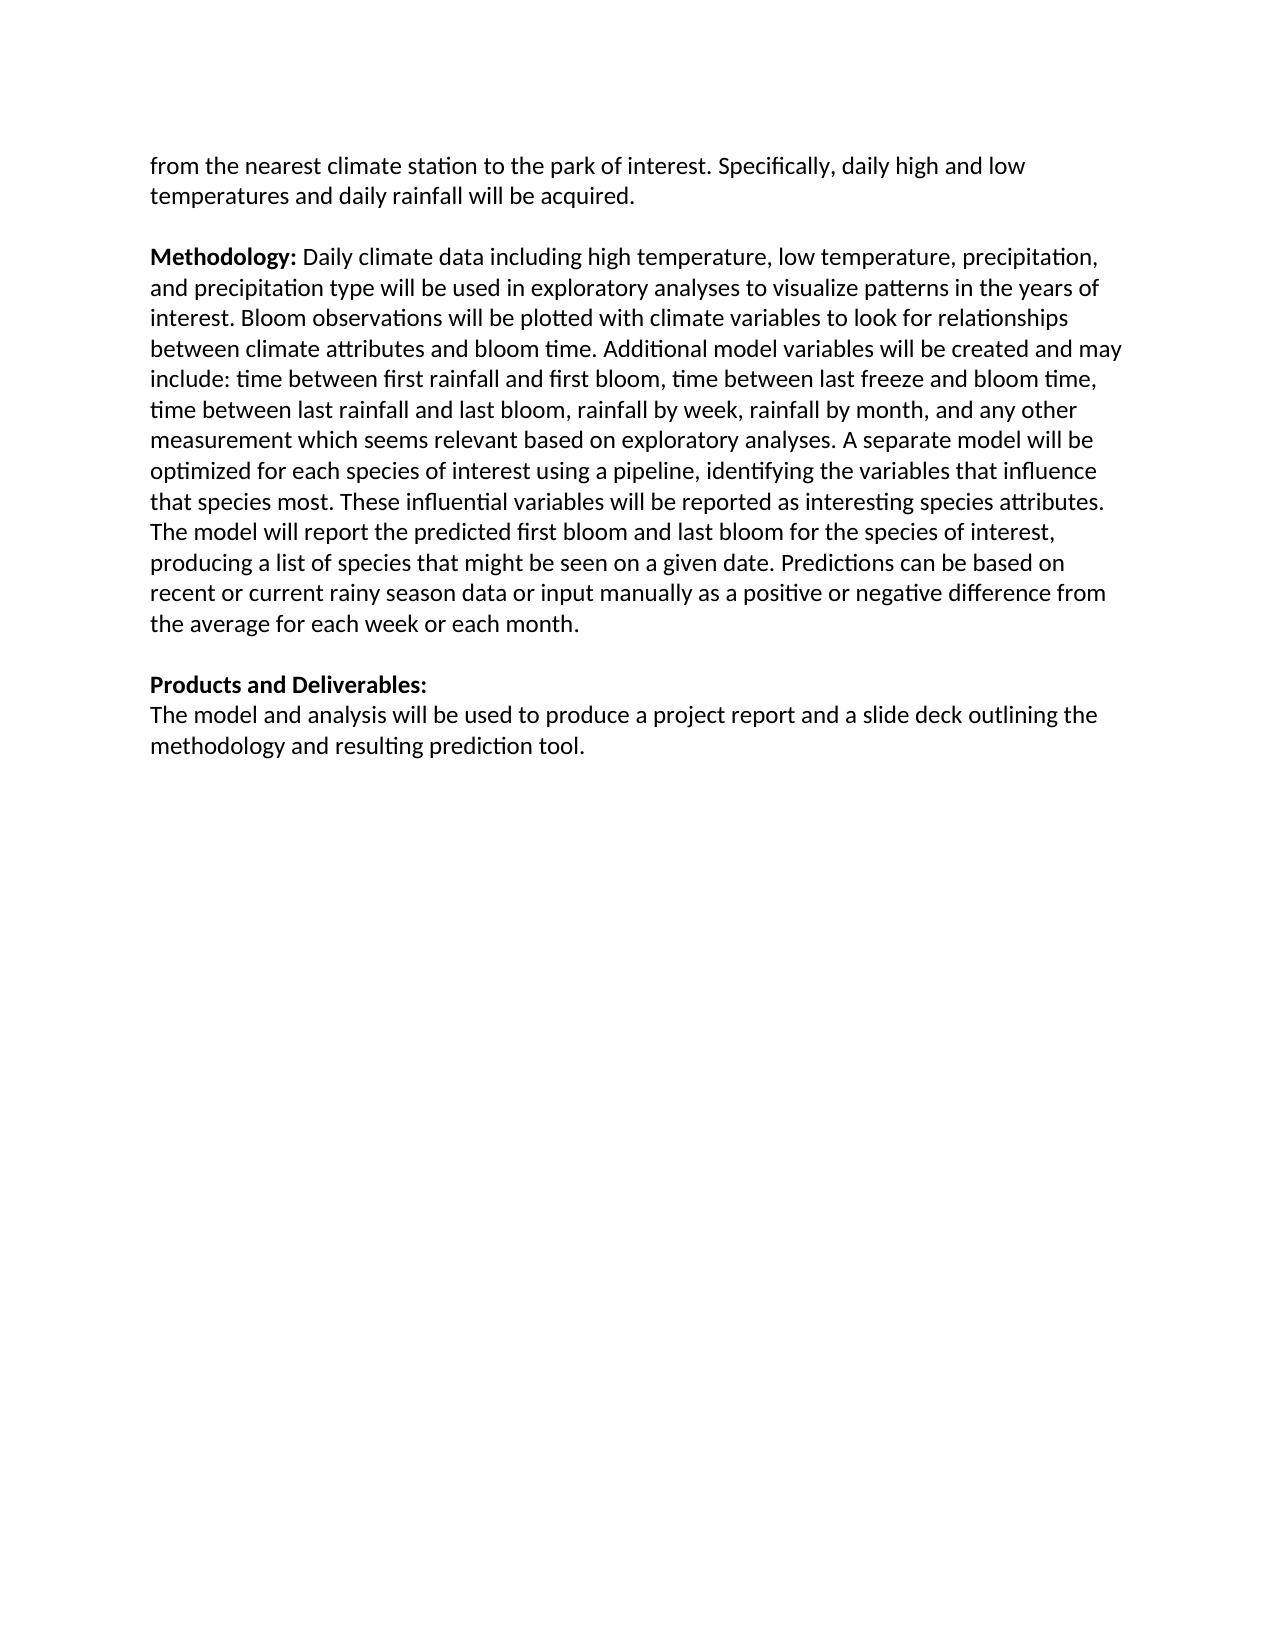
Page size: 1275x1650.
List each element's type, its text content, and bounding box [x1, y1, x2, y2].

text The model and analysis will be used to produce a project report and a slide deck outlining the methodology and resulting prediction tool. [150, 699, 1125, 760]
text Methodology: Daily climate data including high temperature, low temperature, precipitation, and precipitation type will be used in exploratory analyses to visualize patterns in the years of interest. Bloom observations will be plotted with climate variables to look for relationships between climate attributes and bloom time. Additional model variables will be created and may include: time between first rainfall and first bloom, time between last freeze and bloom time, time between last rainfall and last bloom, rainfall by week, rainfall by month, and any other measurement which seems relevant based on exploratory analyses. A separate model will be optimized for each species of interest using a pipeline, identifying the variables that influence that species most. These influential variables will be reported as interesting species attributes. The model will report the predicted first bloom and last bloom for the species of interest, producing a list of species that might be seen on a given date. Predictions can be based on recent or current rainy season data or input manually as a positive or negative difference from the average for each week or each month. [150, 242, 1125, 638]
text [150, 150, 1125, 211]
text Products and Deliverables: [150, 669, 1125, 699]
